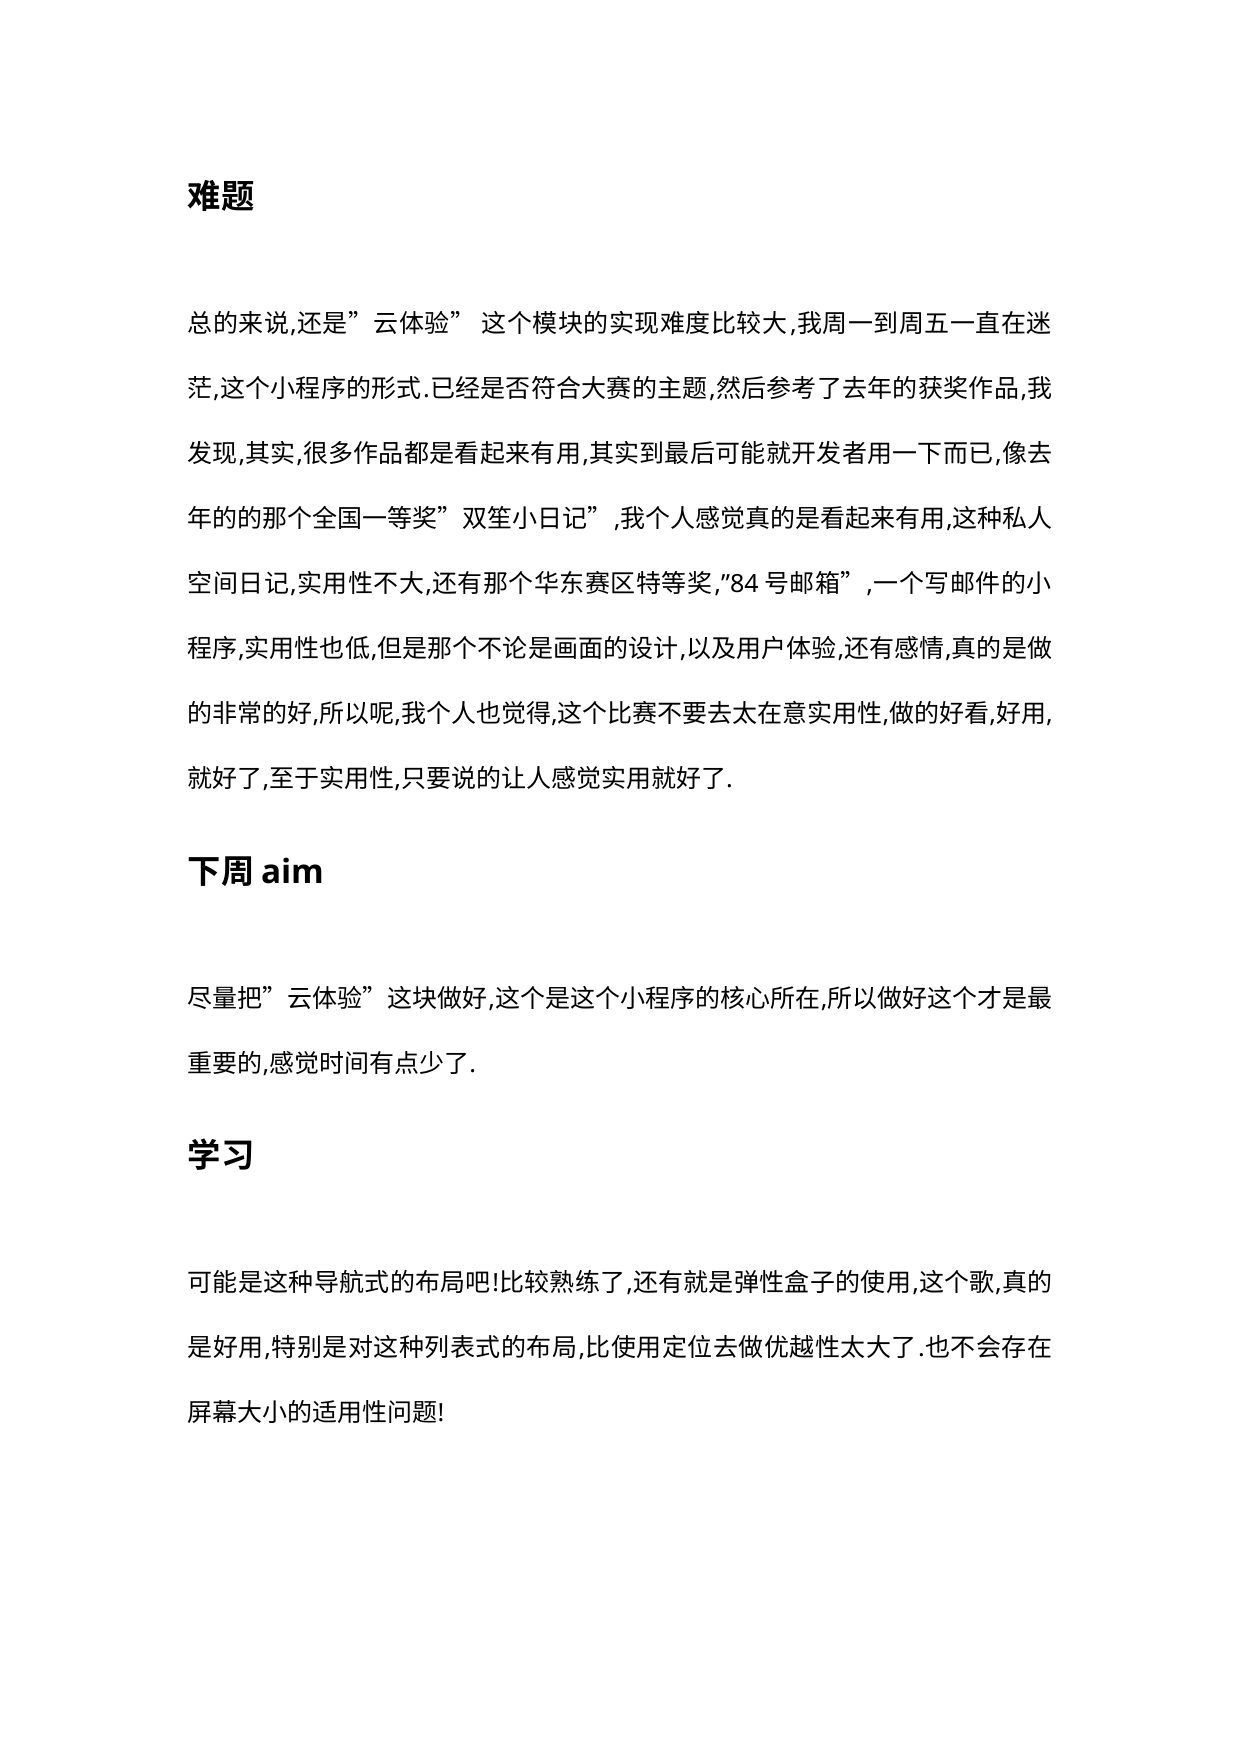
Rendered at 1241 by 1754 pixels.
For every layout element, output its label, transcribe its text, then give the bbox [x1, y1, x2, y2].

text 尽量把”云体验”这块做好,这个是这个小程序的核心所在,所以做好这个才是最重要的,感觉时间有点少了. [187, 964, 1053, 1094]
subtitle 下周aim [187, 836, 1053, 901]
subtitle 学习 [187, 1121, 1053, 1186]
text 可能是这种导航式的布局吧!比较熟练了,还有就是弹性盒子的使用,这个歌,真的是好用,特别是对这种列表式的布局,比使用定位去做优越性太大了.也不会存在屏幕大小的适用性问题! [187, 1248, 1053, 1443]
text 总的来说,还是”云体验” 这个模块的实现难度比较大,我周一到周五一直在迷茫,这个小程序的形式.已经是否符合大赛的主题,然后参考了去年的获奖作品,我发现,其实,很多作品都是看起来有用,其实到最后可能就开发者用一下而已,像去年的的那个全国一等奖”双笙小日记”,我个人感觉真的是看起来有用,这种私人空间日记,实用性不大,还有那个华东赛区特等奖,”84号邮箱”,一个写邮件的小程序,实用性也低,但是那个不论是画面的设计,以及用户体验,还有感情,真的是做的非常的好,所以呢,我个人也觉得,这个比赛不要去太在意实用性,做的好看,好用,就好了,至于实用性,只要说的让人感觉实用就好了. [187, 289, 1053, 809]
subtitle 难题 [187, 162, 1053, 227]
